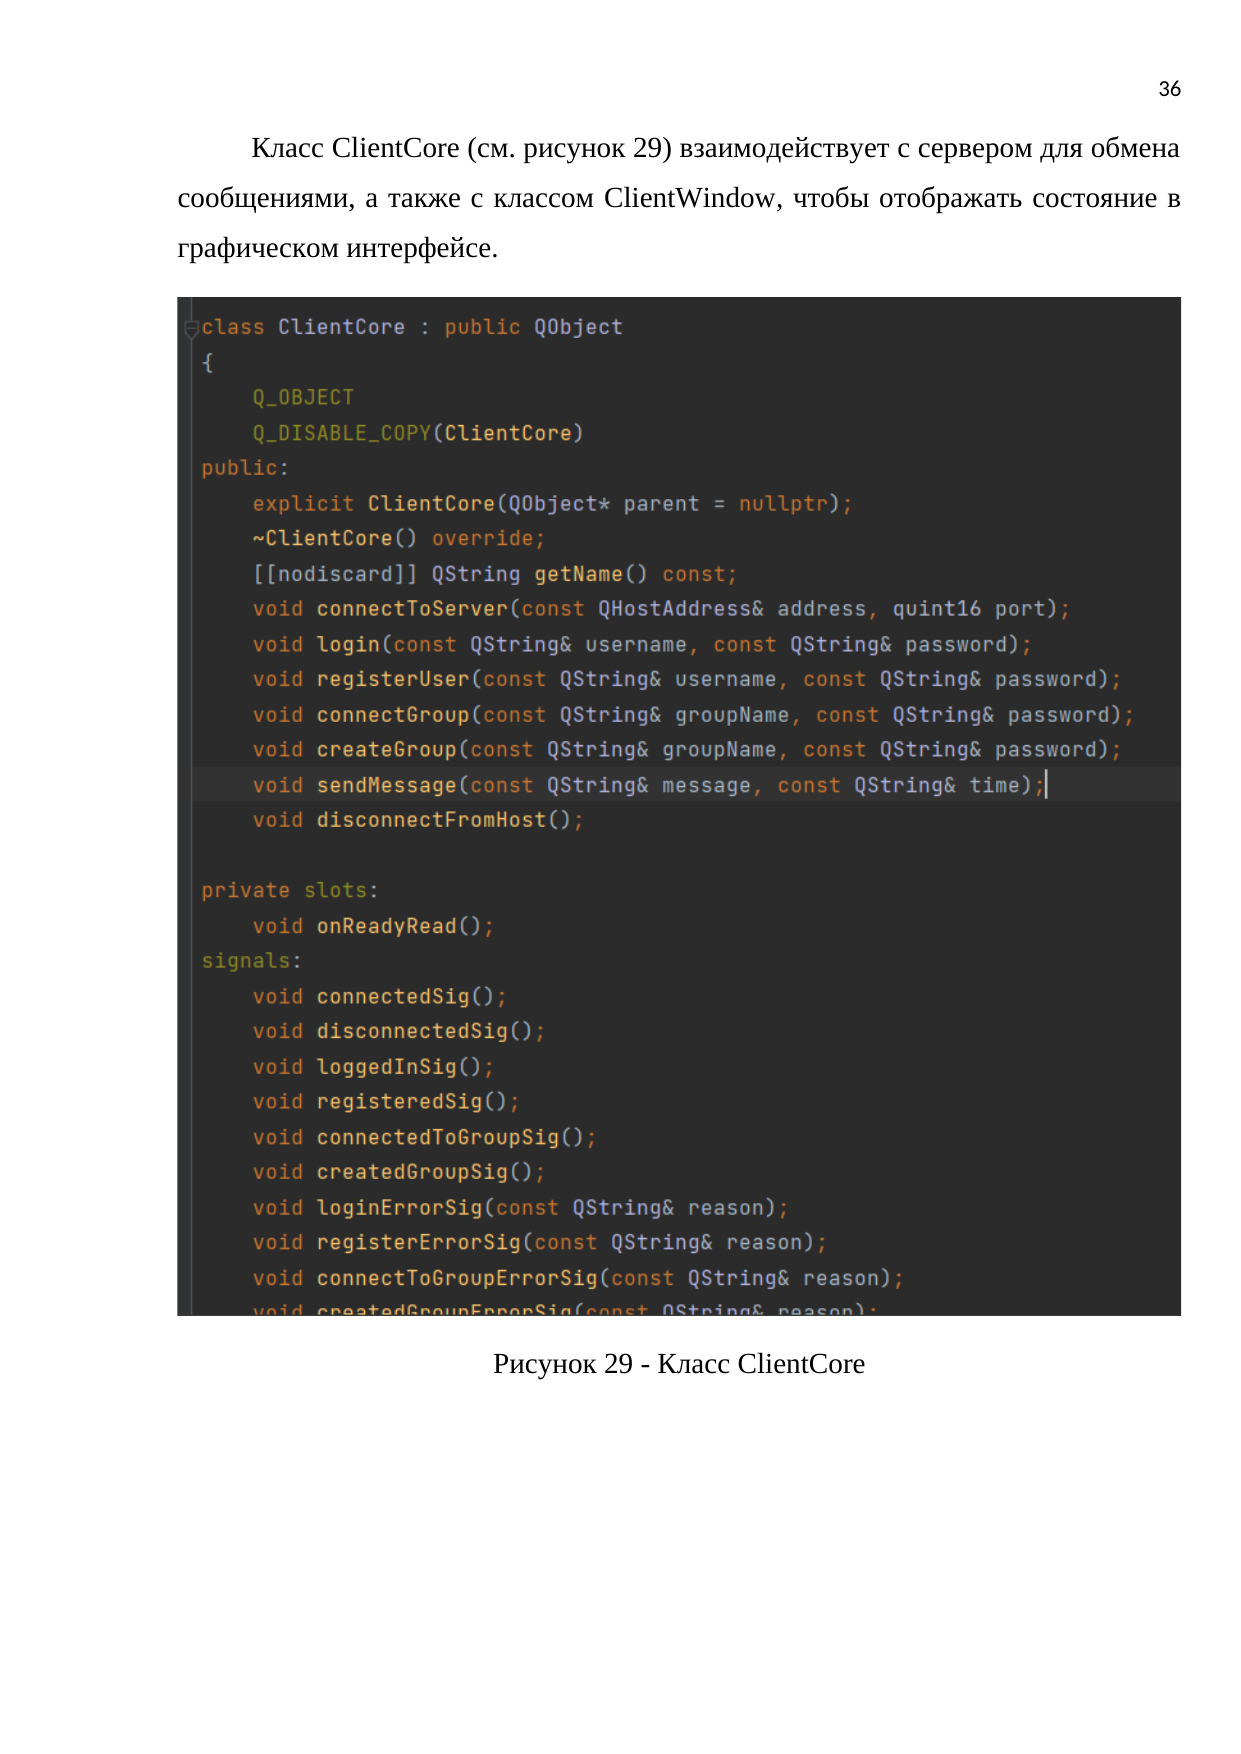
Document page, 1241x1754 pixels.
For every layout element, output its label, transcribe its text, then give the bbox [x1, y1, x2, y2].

text Рисунок 29 - Класс ClientCore [177, 1346, 1181, 1380]
text Класс ClientCore (см. рисунок 29) взаимодействует с сервером для обмена сообщениями, а также с классом ClientWindow, чтобы отображать состояние в графическом интерфейсе. [177, 130, 1181, 264]
picture [177, 297, 1182, 1316]
